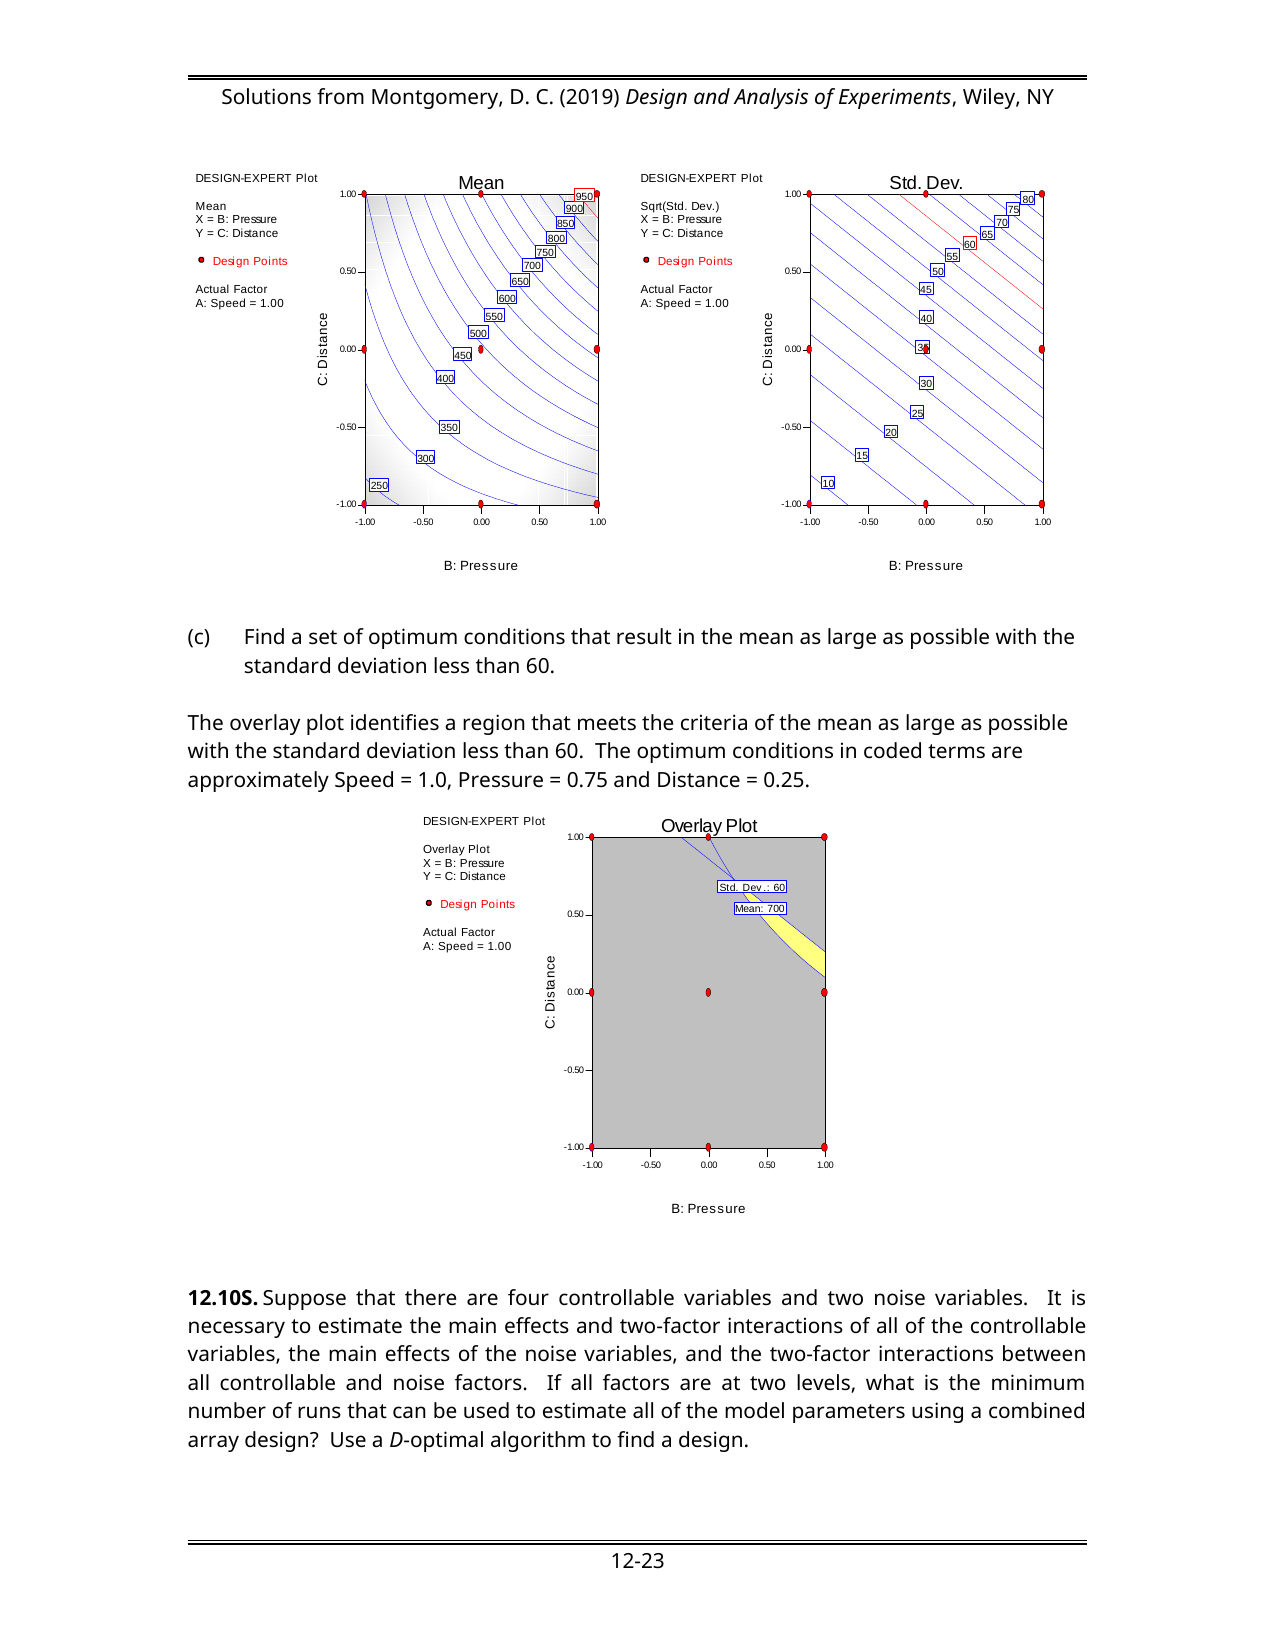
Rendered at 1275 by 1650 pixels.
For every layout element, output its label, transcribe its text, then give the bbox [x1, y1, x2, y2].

text The overlay plot identifies a region that meets the criteria of the mean as large as possible with the standard deviation less than 60. The optimum conditions in coded terms are approximately Speed = 1.0, Pressure = 0.75 and Distance = 0.25. [187, 708, 1087, 793]
text (c) Find a set of optimum conditions that result in the mean as large as possible with the standard deviation less than 60. [187, 622, 1087, 679]
text 12.10S. Suppose that there are four controllable variables and two noise variables. It is necessary to estimate the main effects and two-factor interactions of all of the controllable variables, the main effects of the noise variables, and the two-factor interactions between all controllable and noise factors. If all factors are at two levels, what is the minimum number of runs that can be used to estimate all of the model parameters using a combined array design? Use a D-optimal algorithm to find a design. [187, 1283, 1087, 1453]
